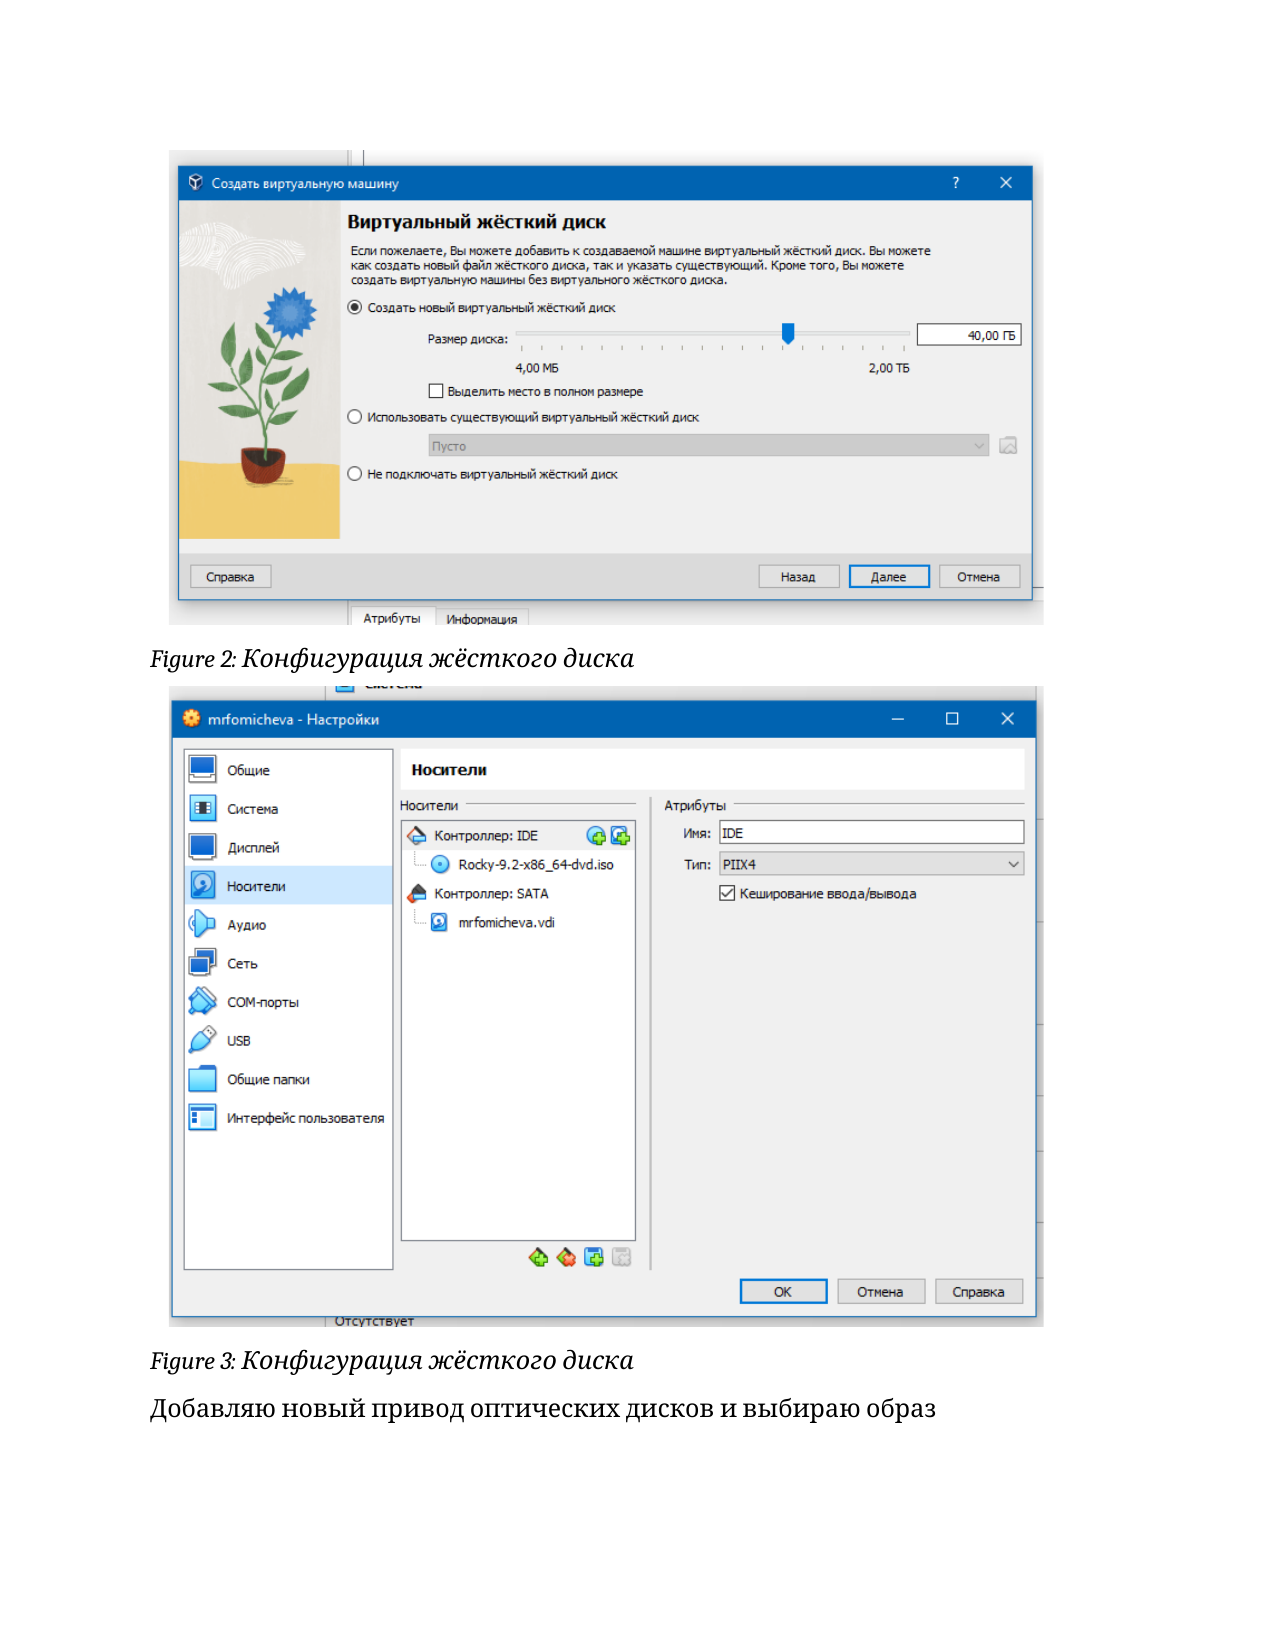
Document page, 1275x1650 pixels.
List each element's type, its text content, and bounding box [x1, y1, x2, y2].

text Figure 3: Конфигурация жёсткого диска [150, 1347, 1125, 1376]
picture [168, 686, 1044, 1327]
picture [168, 150, 1044, 625]
text Figure 2: Конфигурация жёсткого диска [150, 645, 1125, 674]
text Добавляю новый привод оптических дисков и выбираю образ [150, 1394, 1125, 1423]
